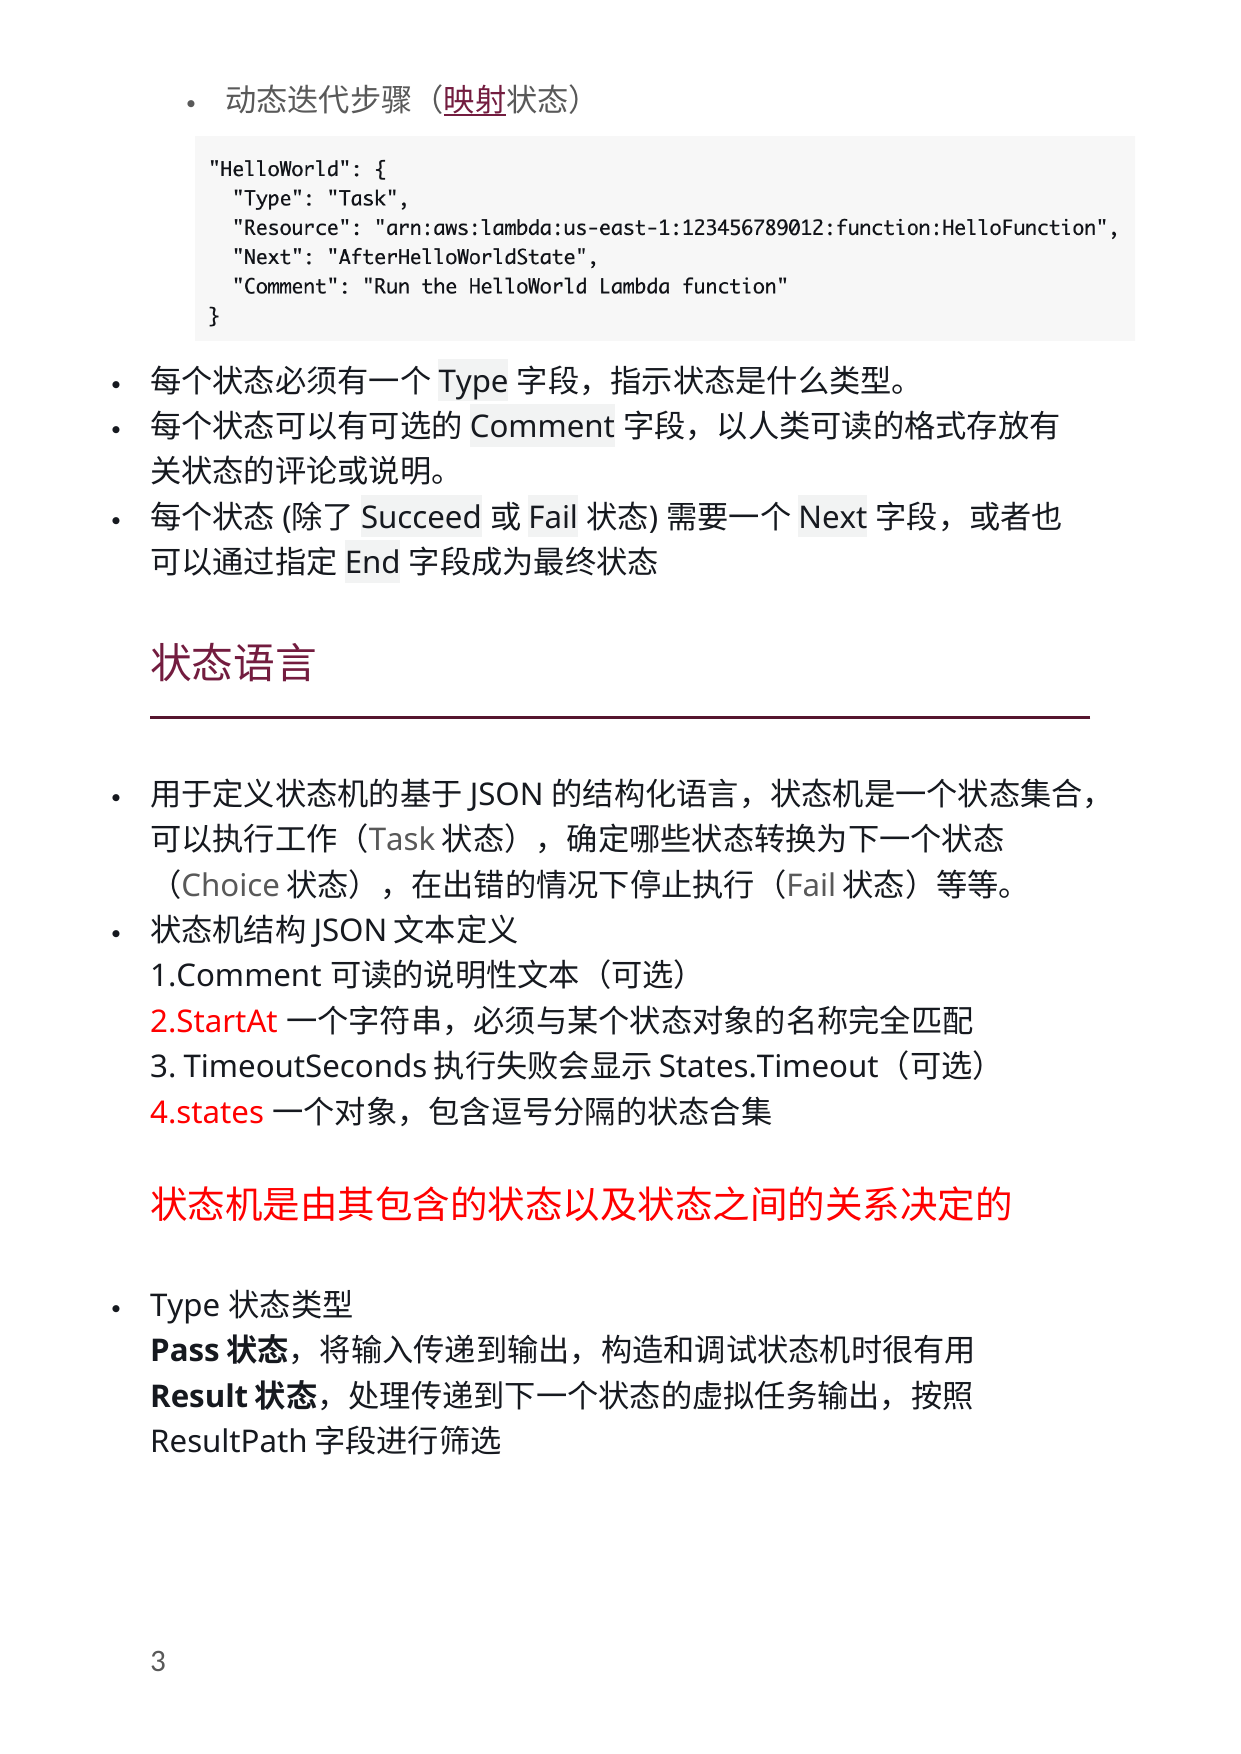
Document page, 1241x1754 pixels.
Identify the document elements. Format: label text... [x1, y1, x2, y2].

list Type 状态类型 [112, 1280, 1090, 1326]
list 用于定义状态机的基于 JSON 的结构化语言，状态机是一个状态集合，可以执行工作（Task状态），确定哪些状态转换为下一个状态（Choice状态），在出错的情况下停止执行（Fail状态）等等。 [112, 769, 1090, 905]
subtitle 状态语言 [150, 631, 1090, 716]
list 每个状态 (除了 Succeed 或 Fail 状态) 需要一个 Next 字段，或者也可以通过指定 End 字段成为最终状态 [112, 492, 1090, 583]
picture [195, 136, 1136, 341]
list 状态机结构 JSON文本定义 [112, 905, 1090, 951]
text 1.Comment 可读的说明性文本（可选） [150, 951, 1090, 996]
list 每个状态可以有可选的 Comment 字段，以人类可读的格式存放有关状态的评论或说明。 [112, 401, 1090, 492]
text 状态机是由其包含的状态以及状态之间的关系决定的 [150, 1175, 1090, 1229]
text 2.StartAt 一个字符串，必须与某个状态对象的名称完全匹配 [150, 996, 1090, 1041]
list 动态迭代步骤（映射状态） [187, 75, 1090, 120]
list 每个状态必须有一个 Type 字段，指示状态是什么类型。 [112, 356, 1090, 401]
text Result状态，处理传递到下一个状态的虚拟任务输出，按照ResultPath字段进行筛选 [150, 1371, 1090, 1462]
text Pass状态，将输入传递到输出，构造和调试状态机时很有用 [150, 1326, 1090, 1371]
text 4.states 一个对象，包含逗号分隔的状态合集 [150, 1087, 1090, 1132]
text 3. TimeoutSeconds执行失败会显示States.Timeout（可选） [150, 1041, 1090, 1087]
